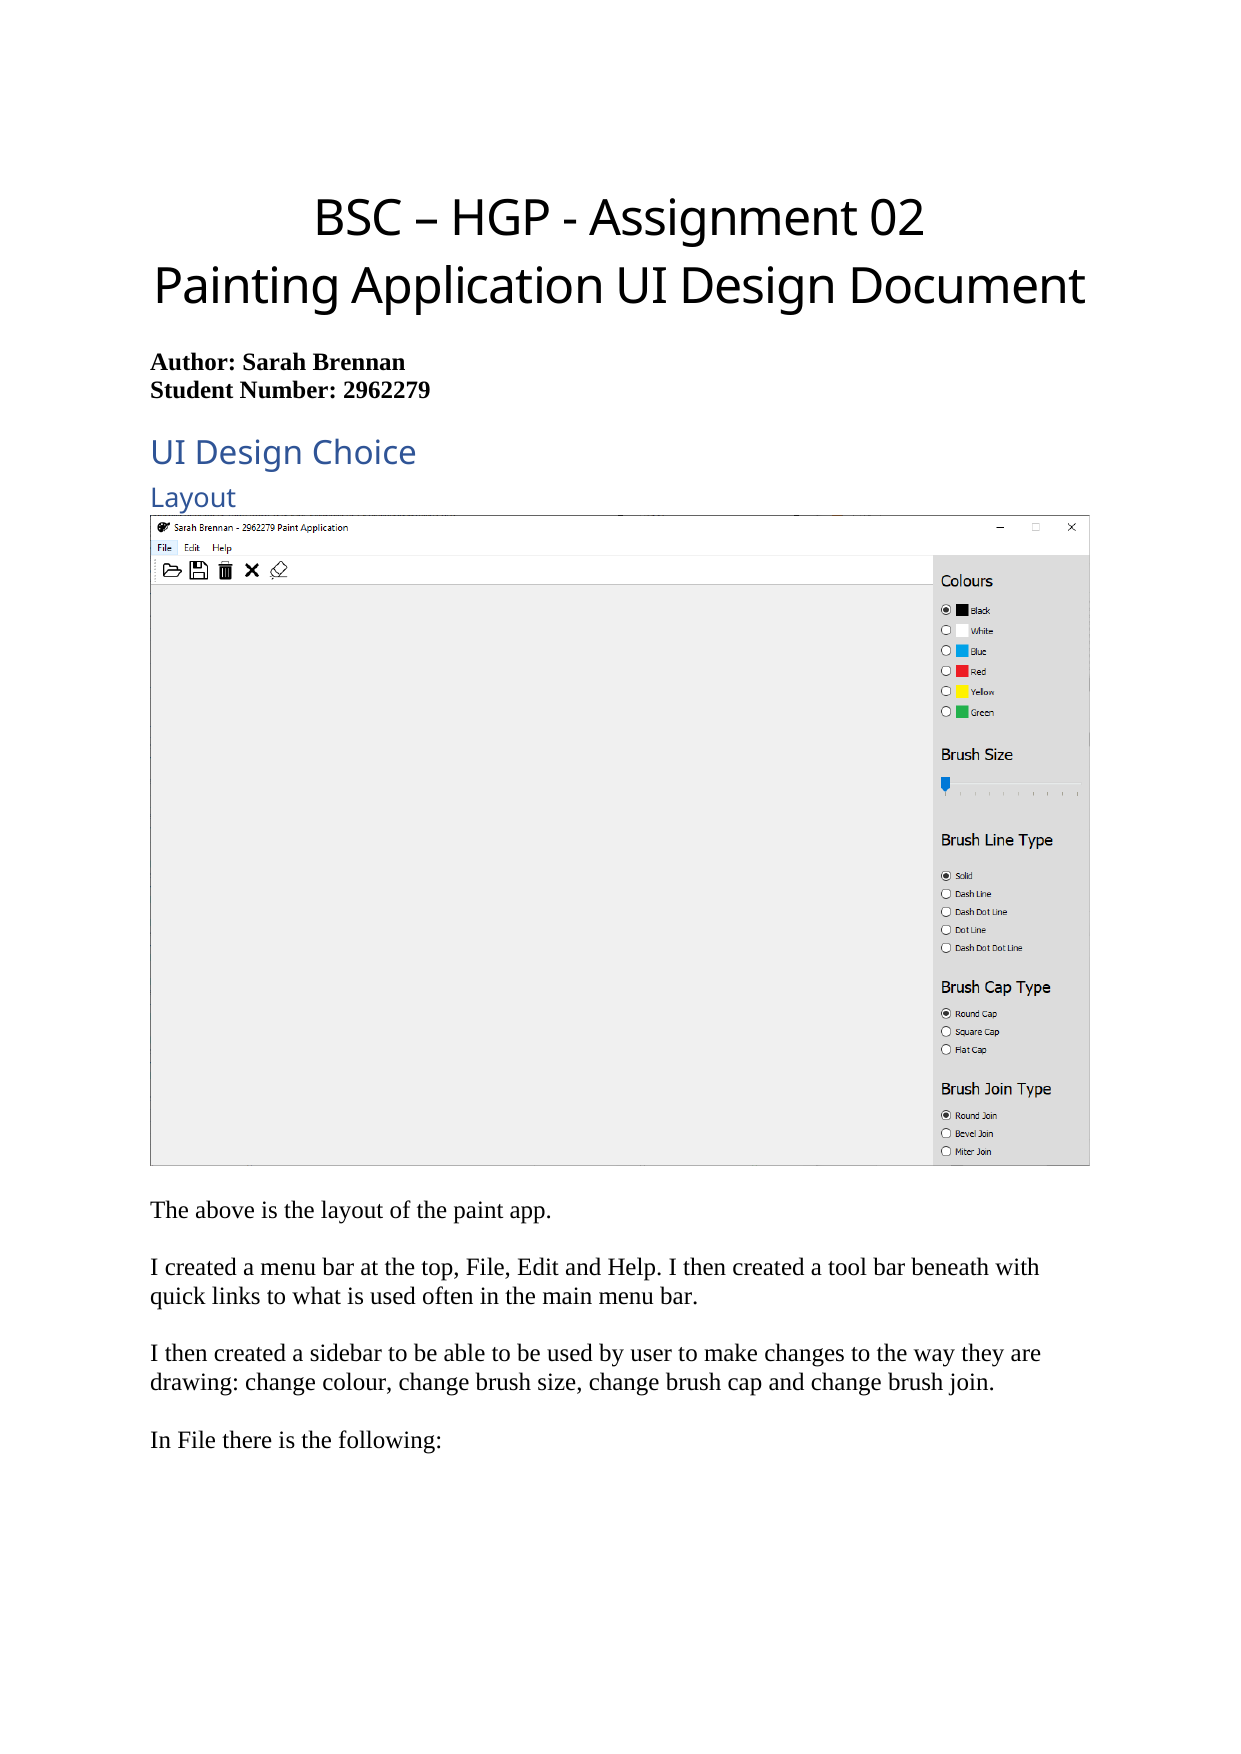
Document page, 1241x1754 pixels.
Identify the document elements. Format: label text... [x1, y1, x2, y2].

text Author: Sarah Brennan [150, 347, 1090, 375]
title Painting Application UI Design Document [150, 250, 1090, 318]
text The above is the layout of the paint app. [150, 1195, 1090, 1223]
title BSC – HGP - Assignment 02 [150, 182, 1090, 250]
subtitle UI Design Choice [150, 429, 1090, 474]
text I created a menu bar at the top, File, Edit and Help. I then created a tool bar beneath with quick links to what is used often in the main menu bar. [150, 1252, 1090, 1310]
text In File there is the following: [150, 1425, 1090, 1453]
text Student Number: 2962279 [150, 375, 1090, 404]
text I then created a sidebar to be able to be used by user to make changes to the way they are drawing: change colour, change brush size, change brush cap and change brush join. [150, 1338, 1090, 1396]
subtitle Layout [150, 479, 1090, 515]
picture [150, 515, 1090, 1166]
